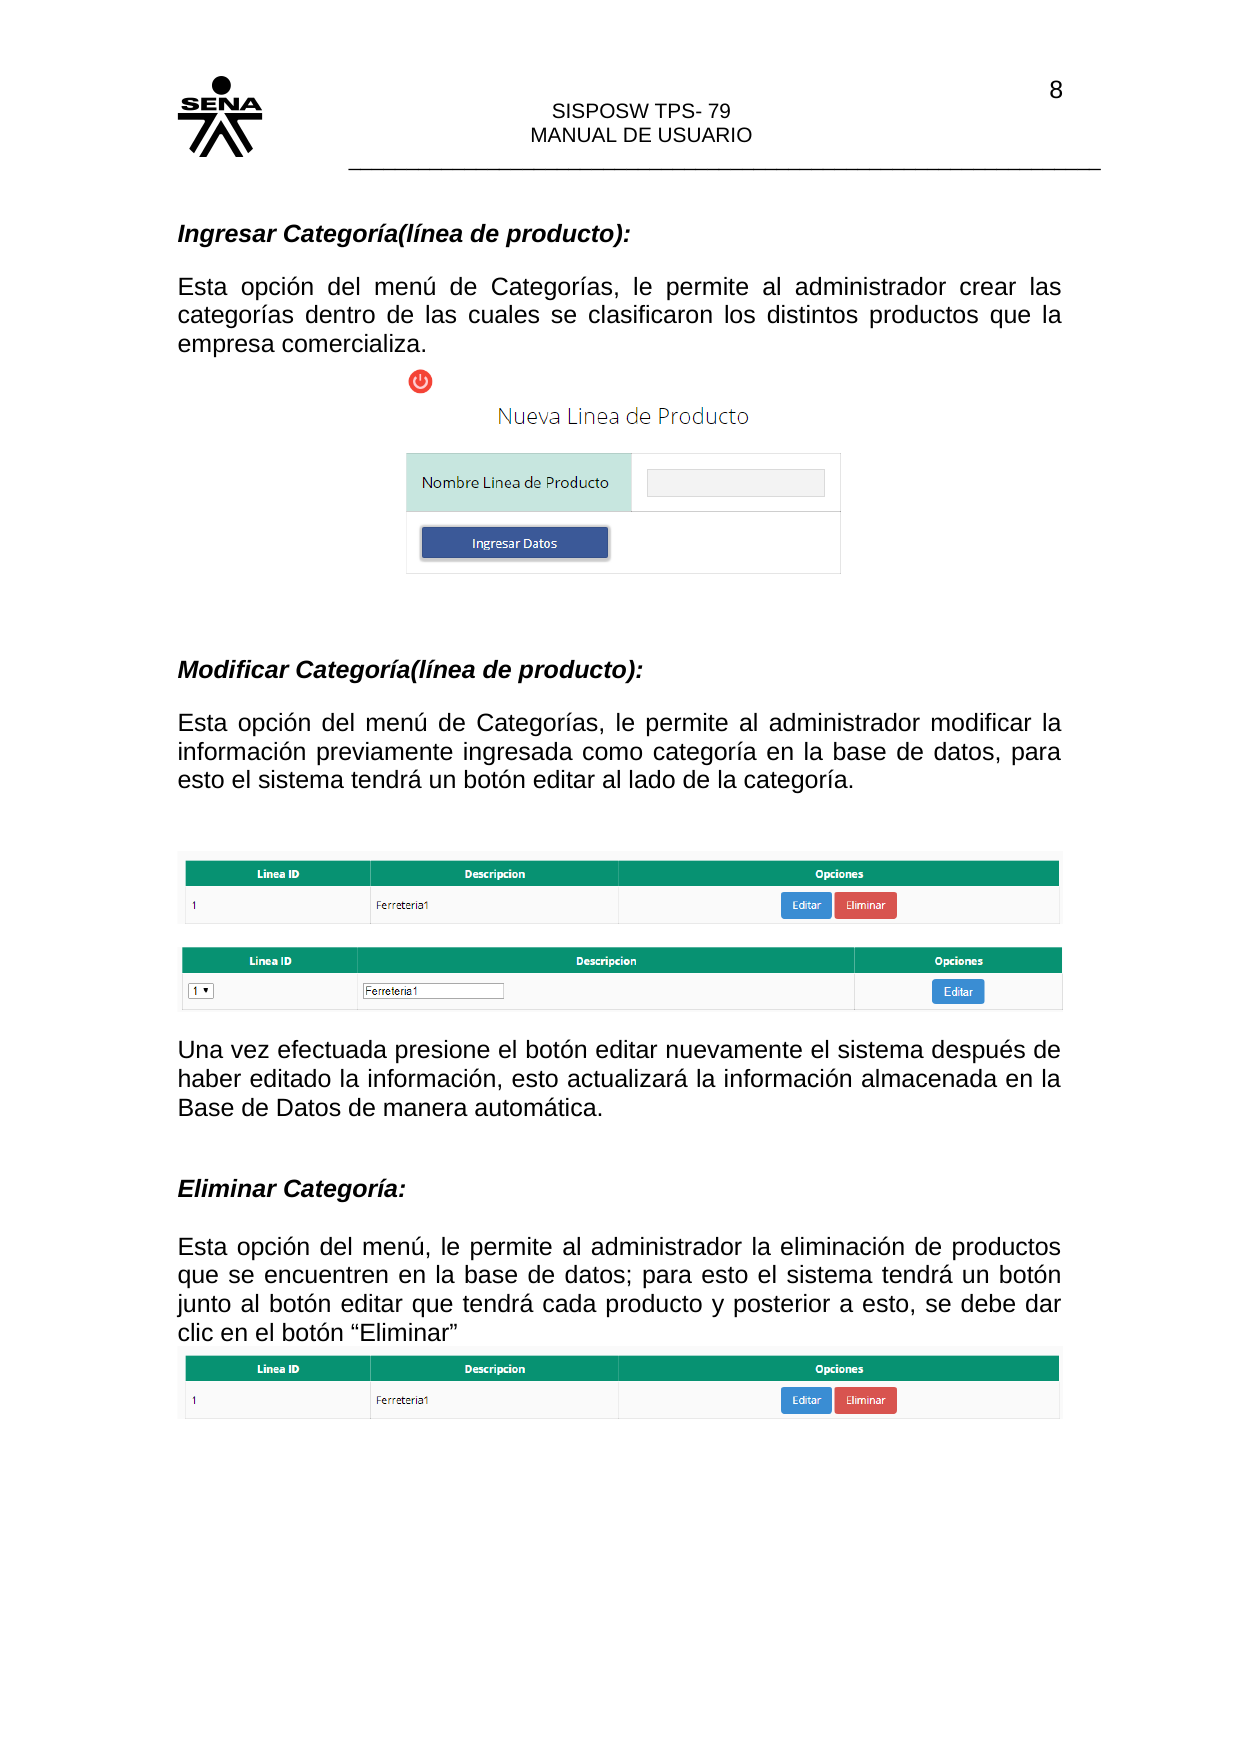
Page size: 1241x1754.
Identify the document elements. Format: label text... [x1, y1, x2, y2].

text Esta opción del menú, le permite al administrador la eliminación de productos que se encuentren en la base de datos; para esto el sistema tendrá un botón junto al botón editar que tendrá cada producto y posterior a esto, se debe dar clic en el botón “Eliminar” [177, 1232, 1063, 1346]
picture [177, 1346, 1063, 1419]
text Eliminar Categoría: [177, 1174, 1063, 1203]
picture [394, 357, 846, 584]
text Esta opción del menú de Categorías, le permite al administrador crear las categorías dentro de las cuales se clasificaron los distintos productos que la empresa comercializa. [177, 271, 1063, 358]
text Una vez efectuada presione el botón editar nuevamente el sistema después de haber editado la información, esto actualizará la información almacenada en la Base de Datos de manera automática. [177, 1035, 1063, 1121]
text Esta opción del menú de Categorías, le permite al administrador modificar la información previamente ingresada como categoría en la base de datos, para esto el sistema tendrá un botón editar al lado de la categoría. [177, 708, 1063, 794]
picture [177, 851, 1063, 924]
picture [177, 947, 1063, 1012]
text Modificar Categoría(línea de producto): [177, 655, 1063, 684]
picture [177, 75, 263, 157]
text Ingresar Categoría(línea de producto): [177, 219, 1063, 247]
